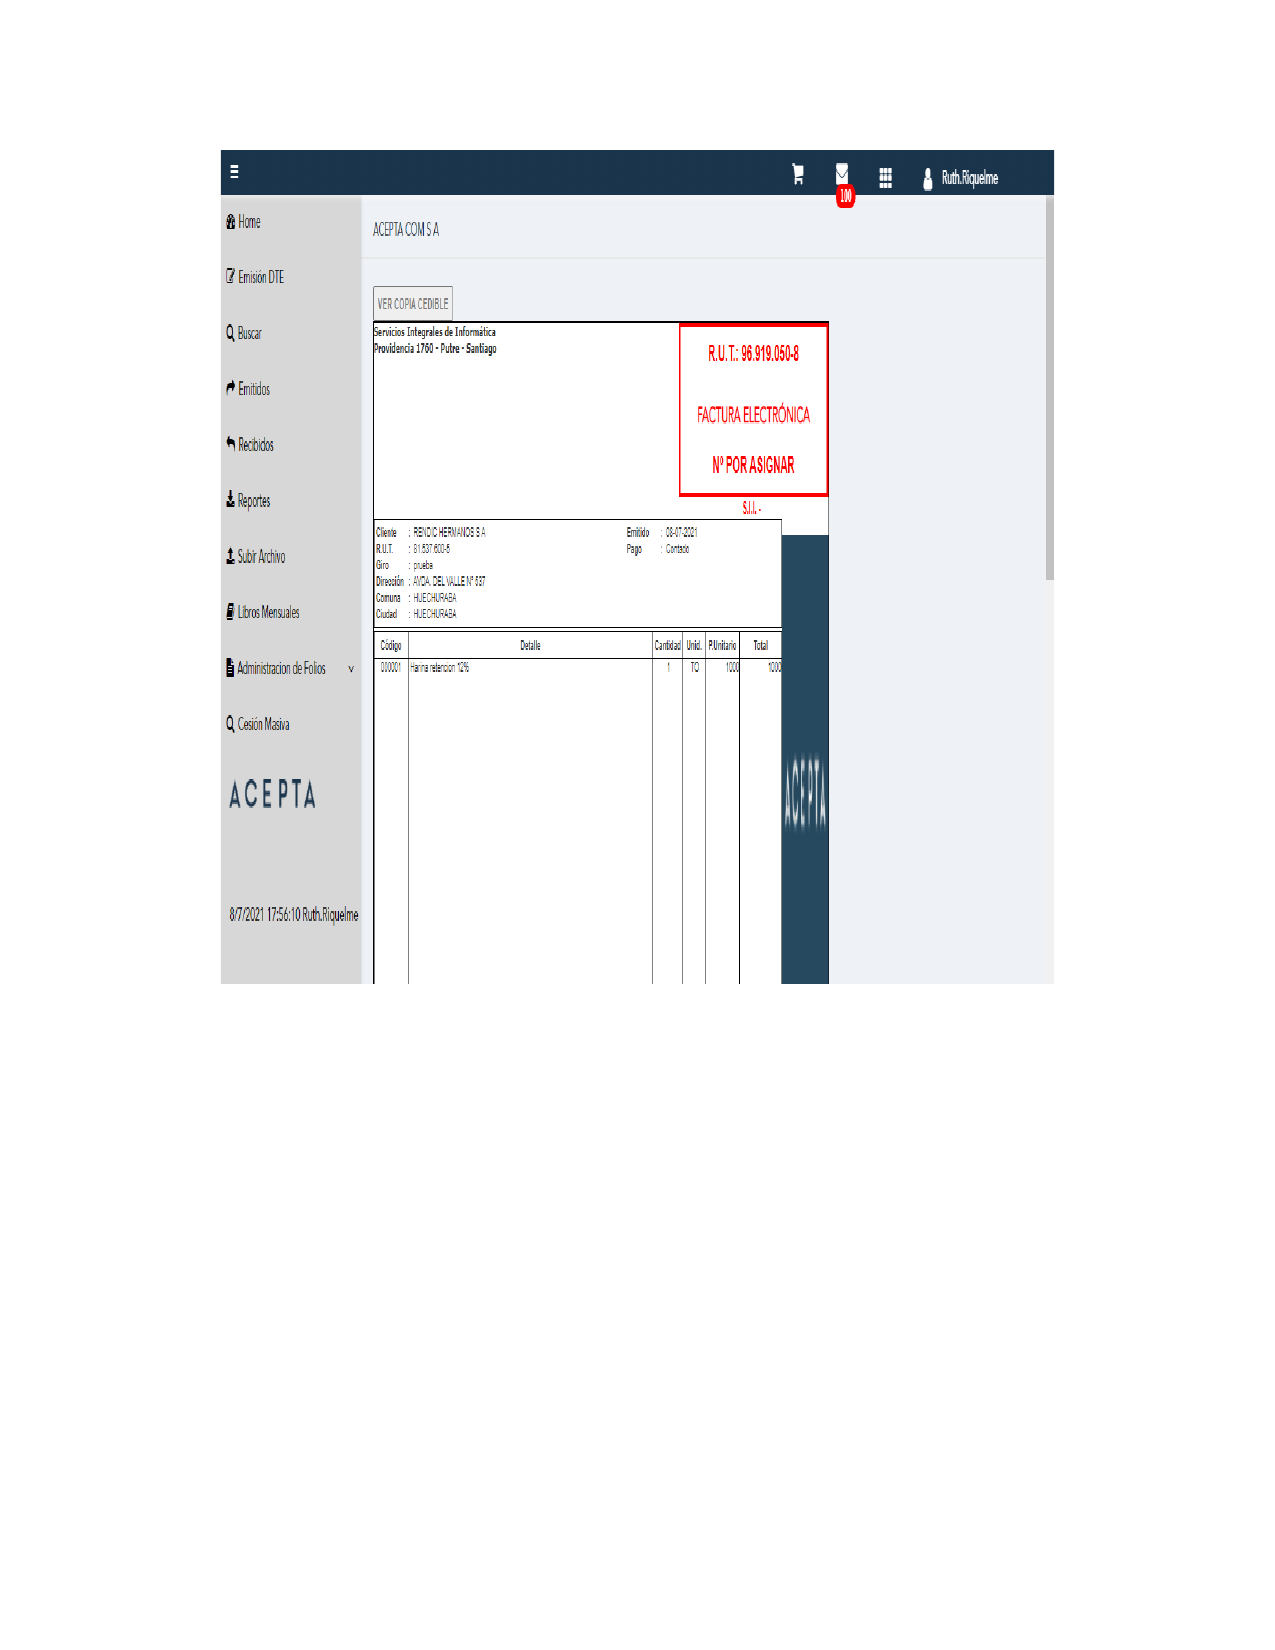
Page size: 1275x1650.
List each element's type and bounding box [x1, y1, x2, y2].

picture [220, 184, 1055, 1018]
